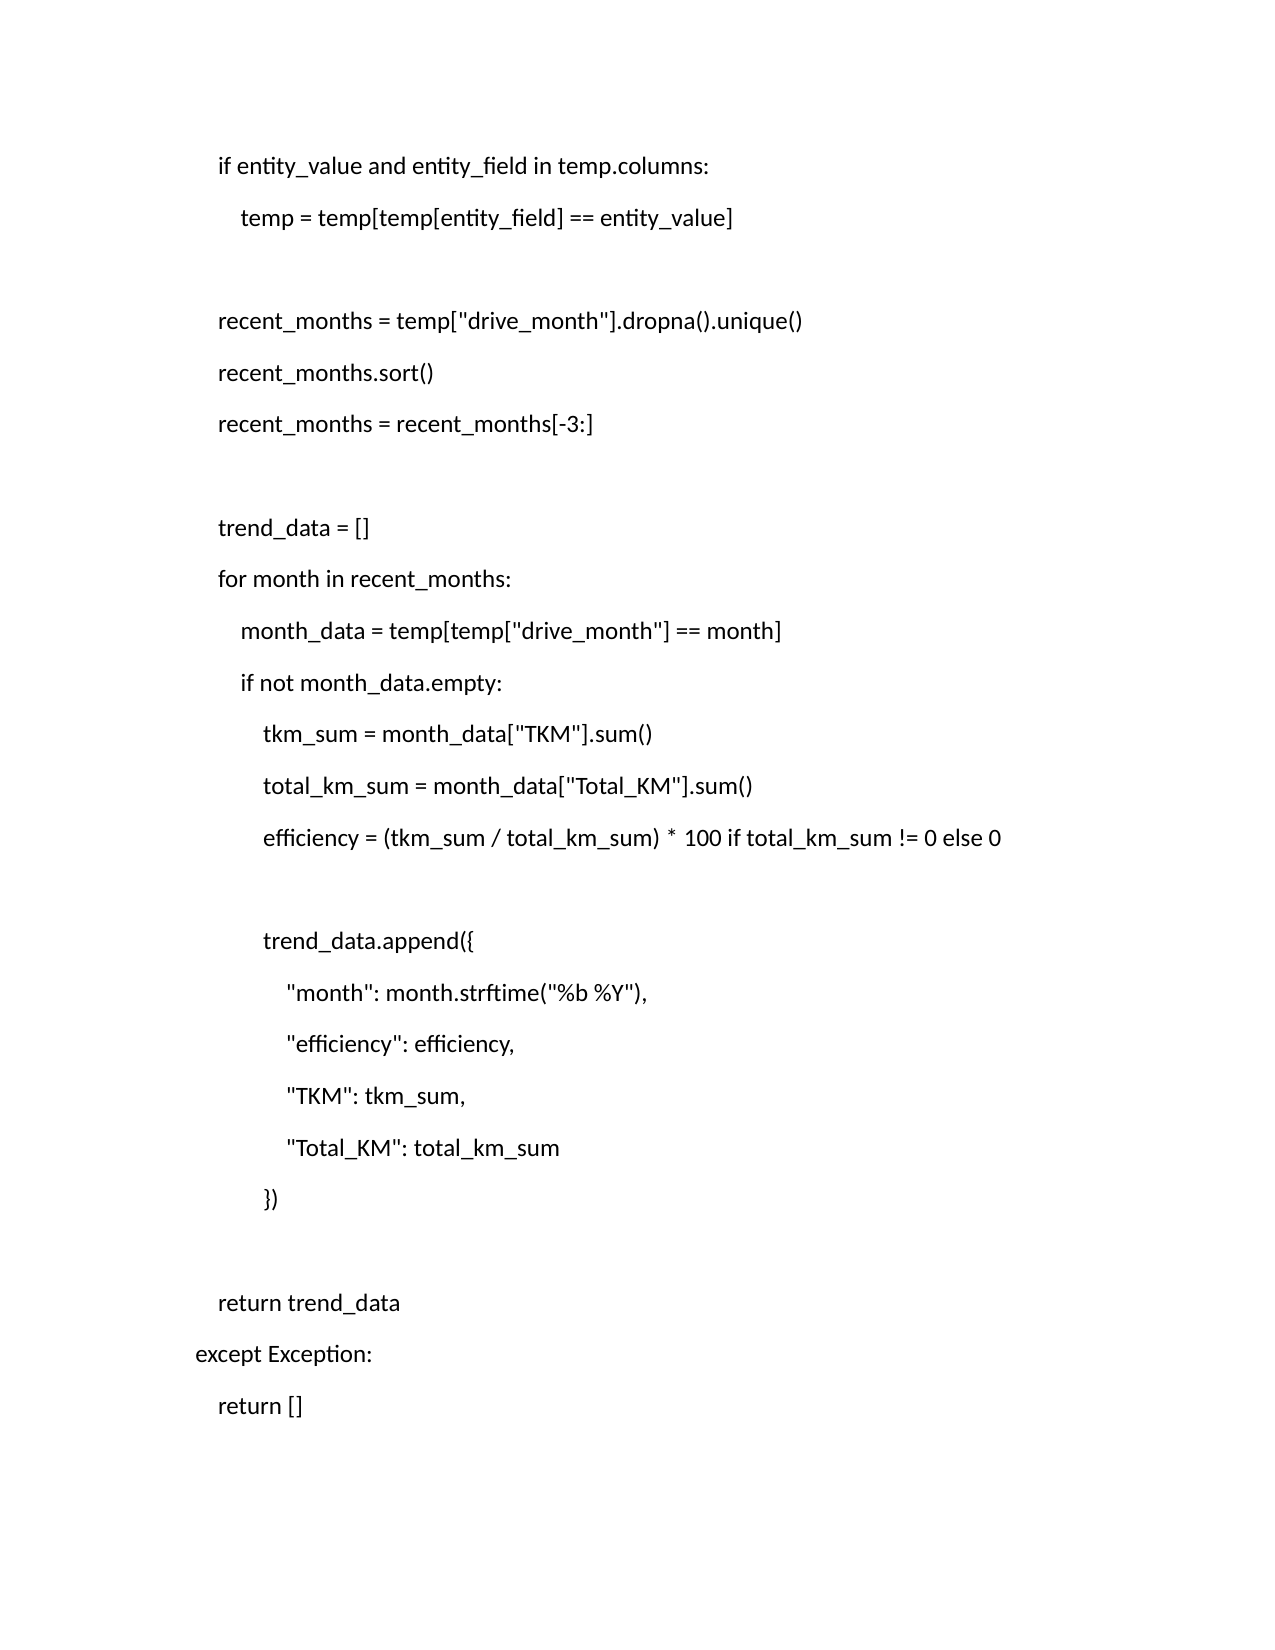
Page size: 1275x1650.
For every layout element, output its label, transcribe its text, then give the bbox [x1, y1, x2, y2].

text except Exception: [150, 1338, 1125, 1369]
text if entity_value and entity_field in temp.columns: [150, 150, 1125, 181]
text "TKM": tkm_sum, [150, 1080, 1125, 1111]
text return [] [150, 1390, 1125, 1421]
text temp = temp[temp[entity_field] == entity_value] [150, 202, 1125, 232]
text for month in recent_months: [150, 563, 1125, 594]
text "month": month.strftime("%b %Y"), [150, 977, 1125, 1007]
text "Total_KM": total_km_sum [150, 1132, 1125, 1162]
text "efficiency": efficiency, [150, 1028, 1125, 1059]
text recent_months = recent_months[-3:] [150, 408, 1125, 439]
text }) [150, 1183, 1125, 1214]
text total_km_sum = month_data["Total_KM"].sum() [150, 770, 1125, 801]
text recent_months.sort() [150, 357, 1125, 387]
text if not month_data.empty: [150, 667, 1125, 697]
text return trend_data [150, 1287, 1125, 1317]
text tkm_sum = month_data["TKM"].sum() [150, 718, 1125, 749]
text recent_months = temp["drive_month"].dropna().unique() [150, 305, 1125, 336]
text efficiency = (tkm_sum / total_km_sum) * 100 if total_km_sum != 0 else 0 [150, 822, 1125, 852]
text trend_data = [] [150, 512, 1125, 542]
text trend_data.append({ [150, 925, 1125, 956]
text month_data = temp[temp["drive_month"] == month] [150, 615, 1125, 646]
